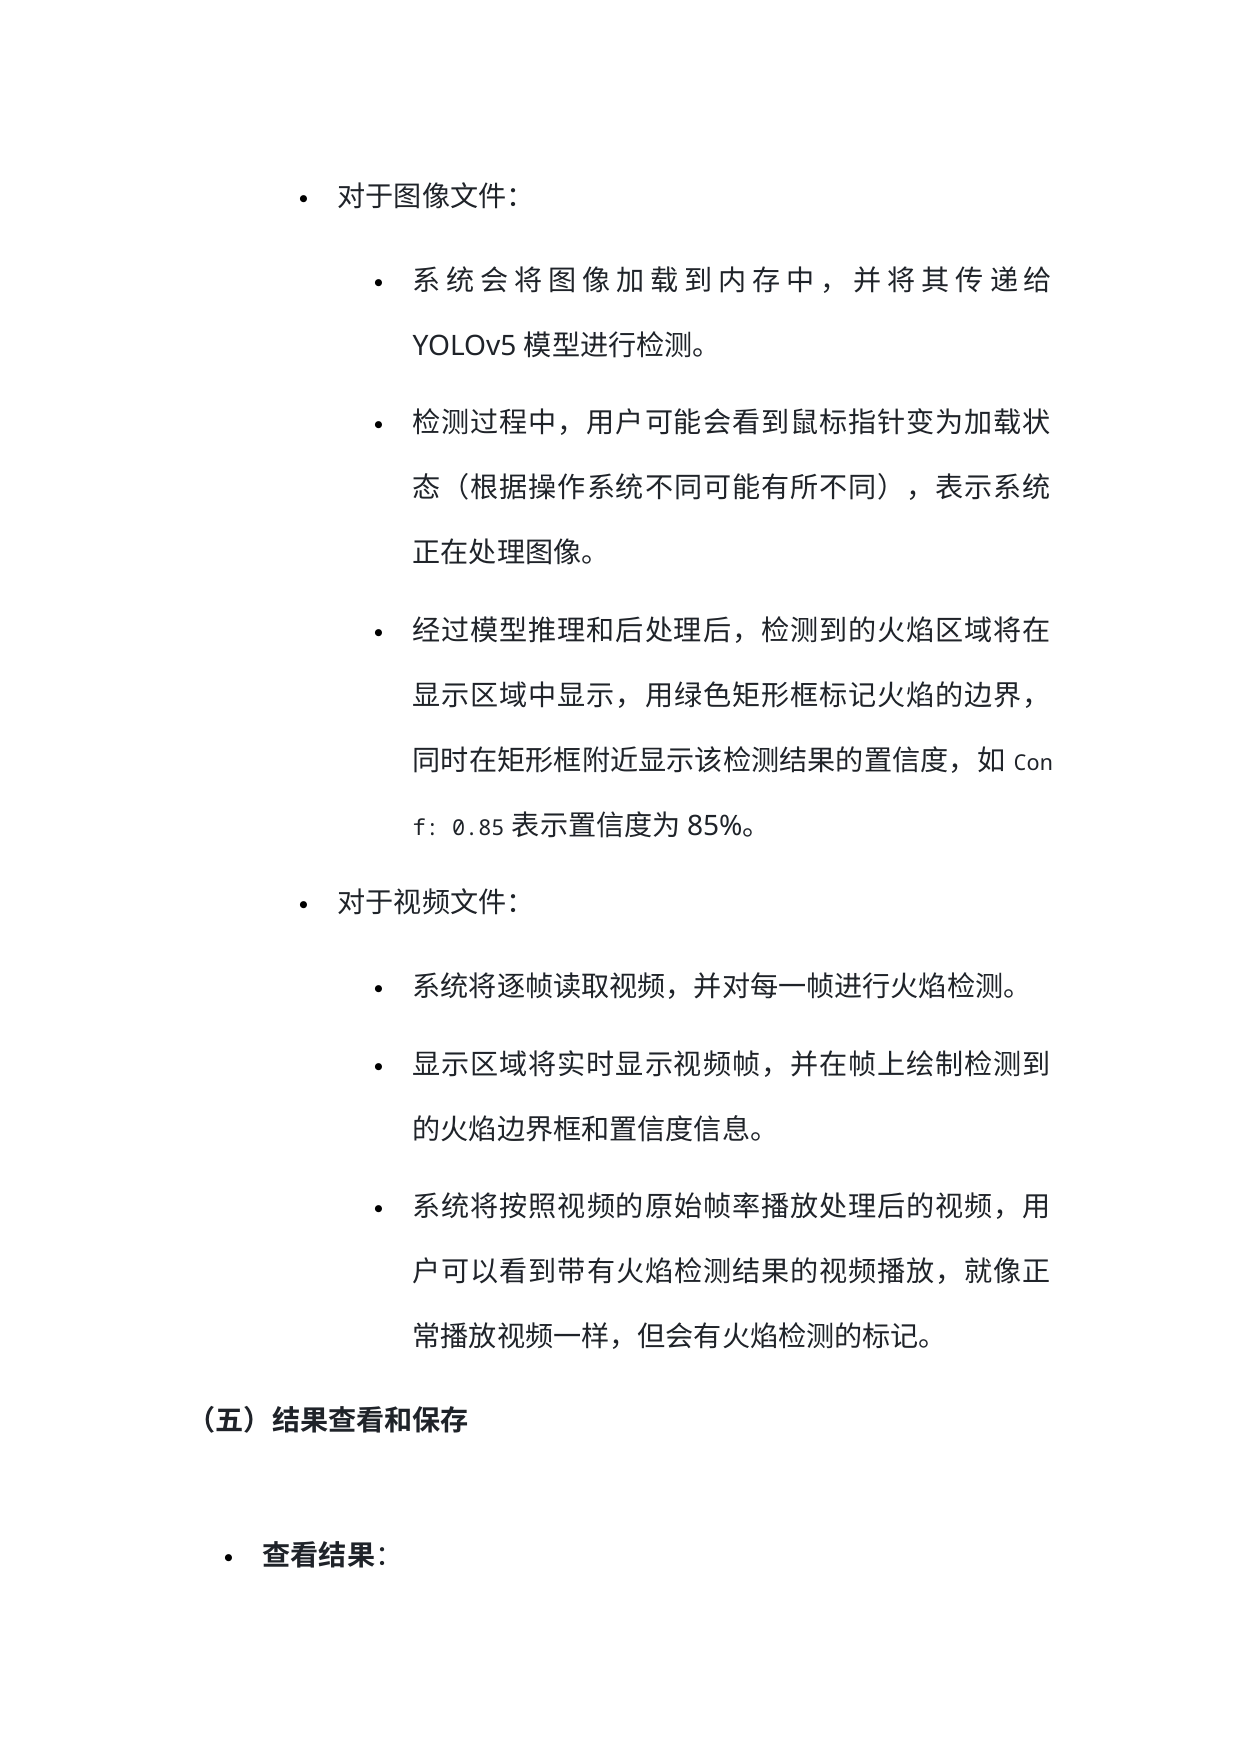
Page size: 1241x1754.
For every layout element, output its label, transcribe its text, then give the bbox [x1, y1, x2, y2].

subtitle （五）结果查看和保存 [187, 1386, 1053, 1451]
list 对于视频文件： [300, 868, 1053, 933]
list 检测过程中，用户可能会看到鼠标指针变为加载状态（根据操作系统不同可能有所不同），表示系统正在处理图像。 [375, 388, 1053, 583]
list 系统将逐帧读取视频，并对每一帧进行火焰检测。 [375, 952, 1053, 1017]
list 对于图像文件： [300, 162, 1053, 227]
list 显示区域将实时显示视频帧，并在帧上绘制检测到的火焰边界框和置信度信息。 [375, 1029, 1053, 1159]
list 经过模型推理和后处理后，检测到的火焰区域将在显示区域中显示，用绿色矩形框标记火焰的边界，同时在矩形框附近显示该检测结果的置信度，如 Conf: 0.85 表示置信度为 85%。 [375, 596, 1053, 856]
list 查看结果： [225, 1521, 1053, 1586]
list 系统将按照视频的原始帧率播放处理后的视频，用户可以看到带有火焰检测结果的视频播放，就像正常播放视频一样，但会有火焰检测的标记。 [375, 1172, 1053, 1367]
list 系统会将图像加载到内存中，并将其传递给 YOLOv5 模型进行检测。 [375, 246, 1053, 376]
